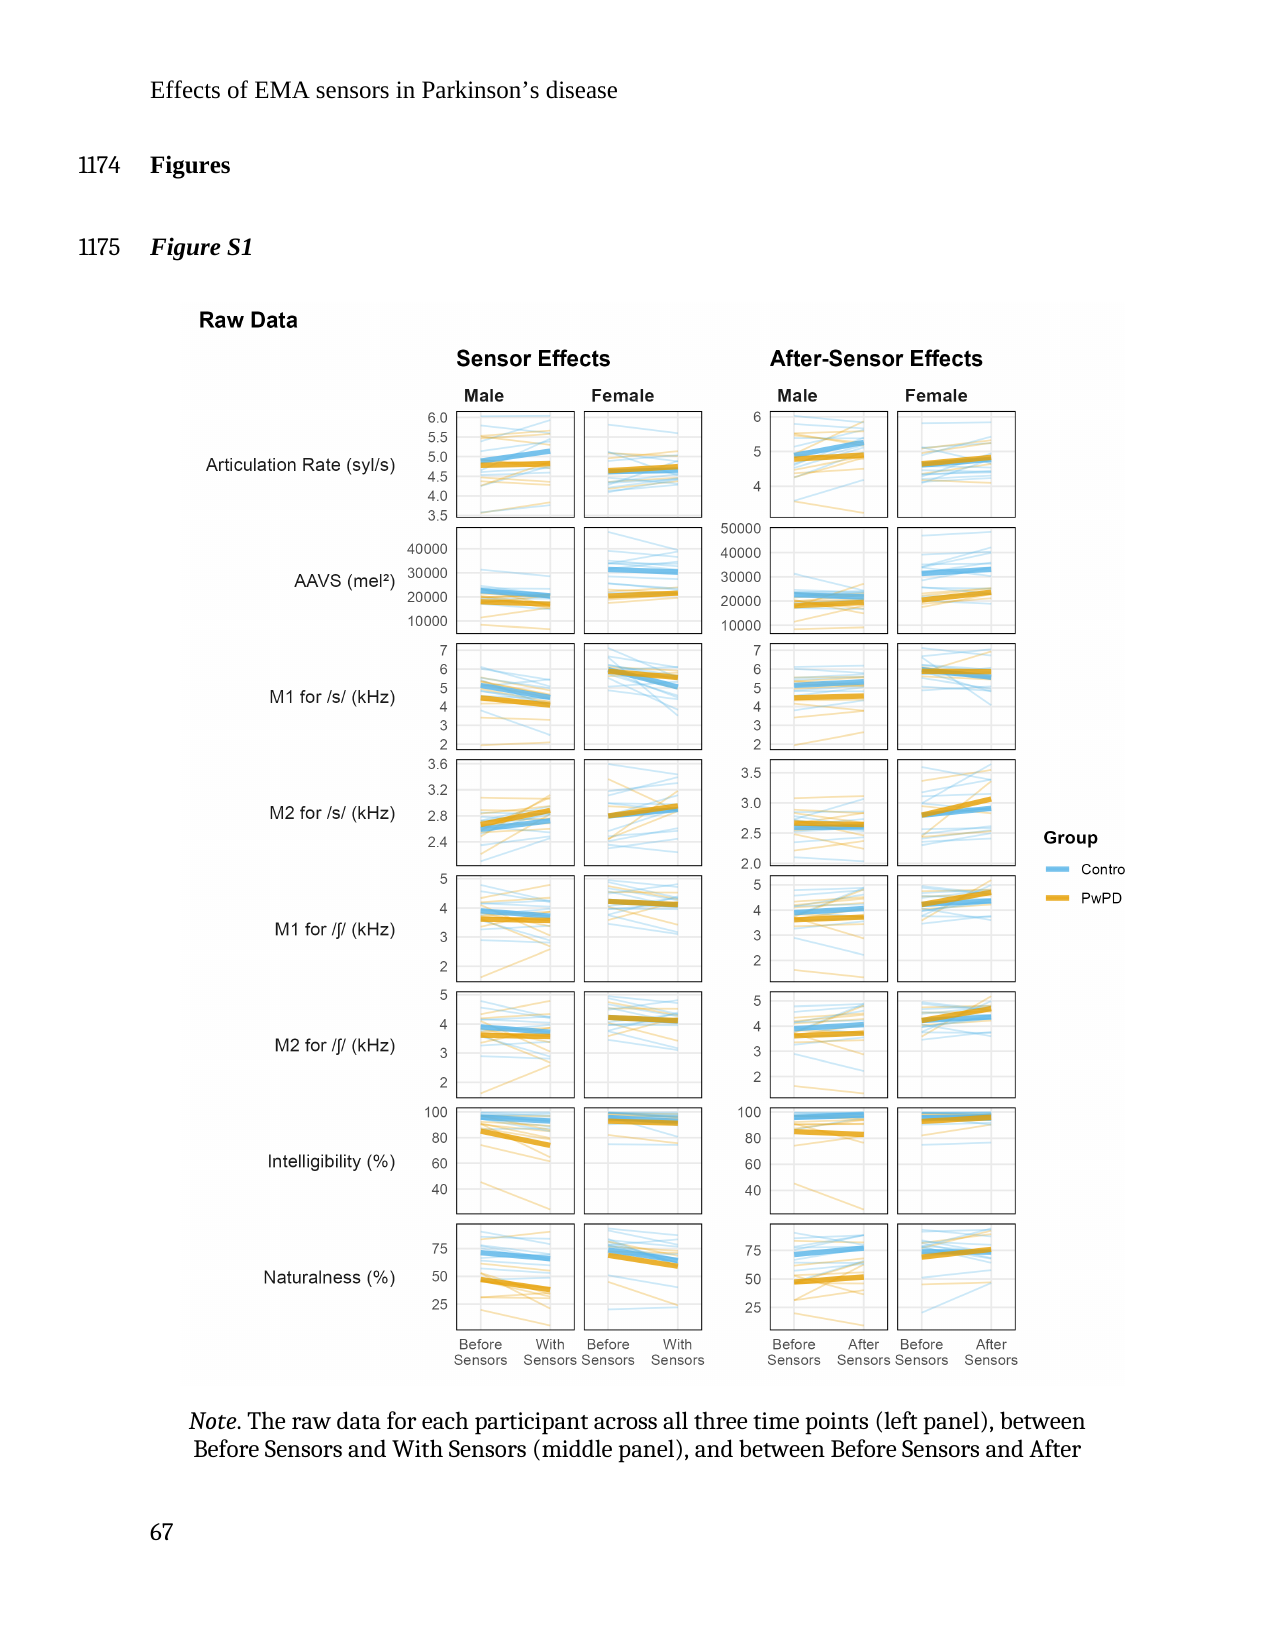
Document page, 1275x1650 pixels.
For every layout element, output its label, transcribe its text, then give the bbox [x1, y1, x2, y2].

subtitle Figures [150, 150, 1125, 179]
subtitle Figure S1 [150, 232, 1125, 261]
picture [180, 302, 1125, 1386]
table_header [150, 303, 1125, 1464]
